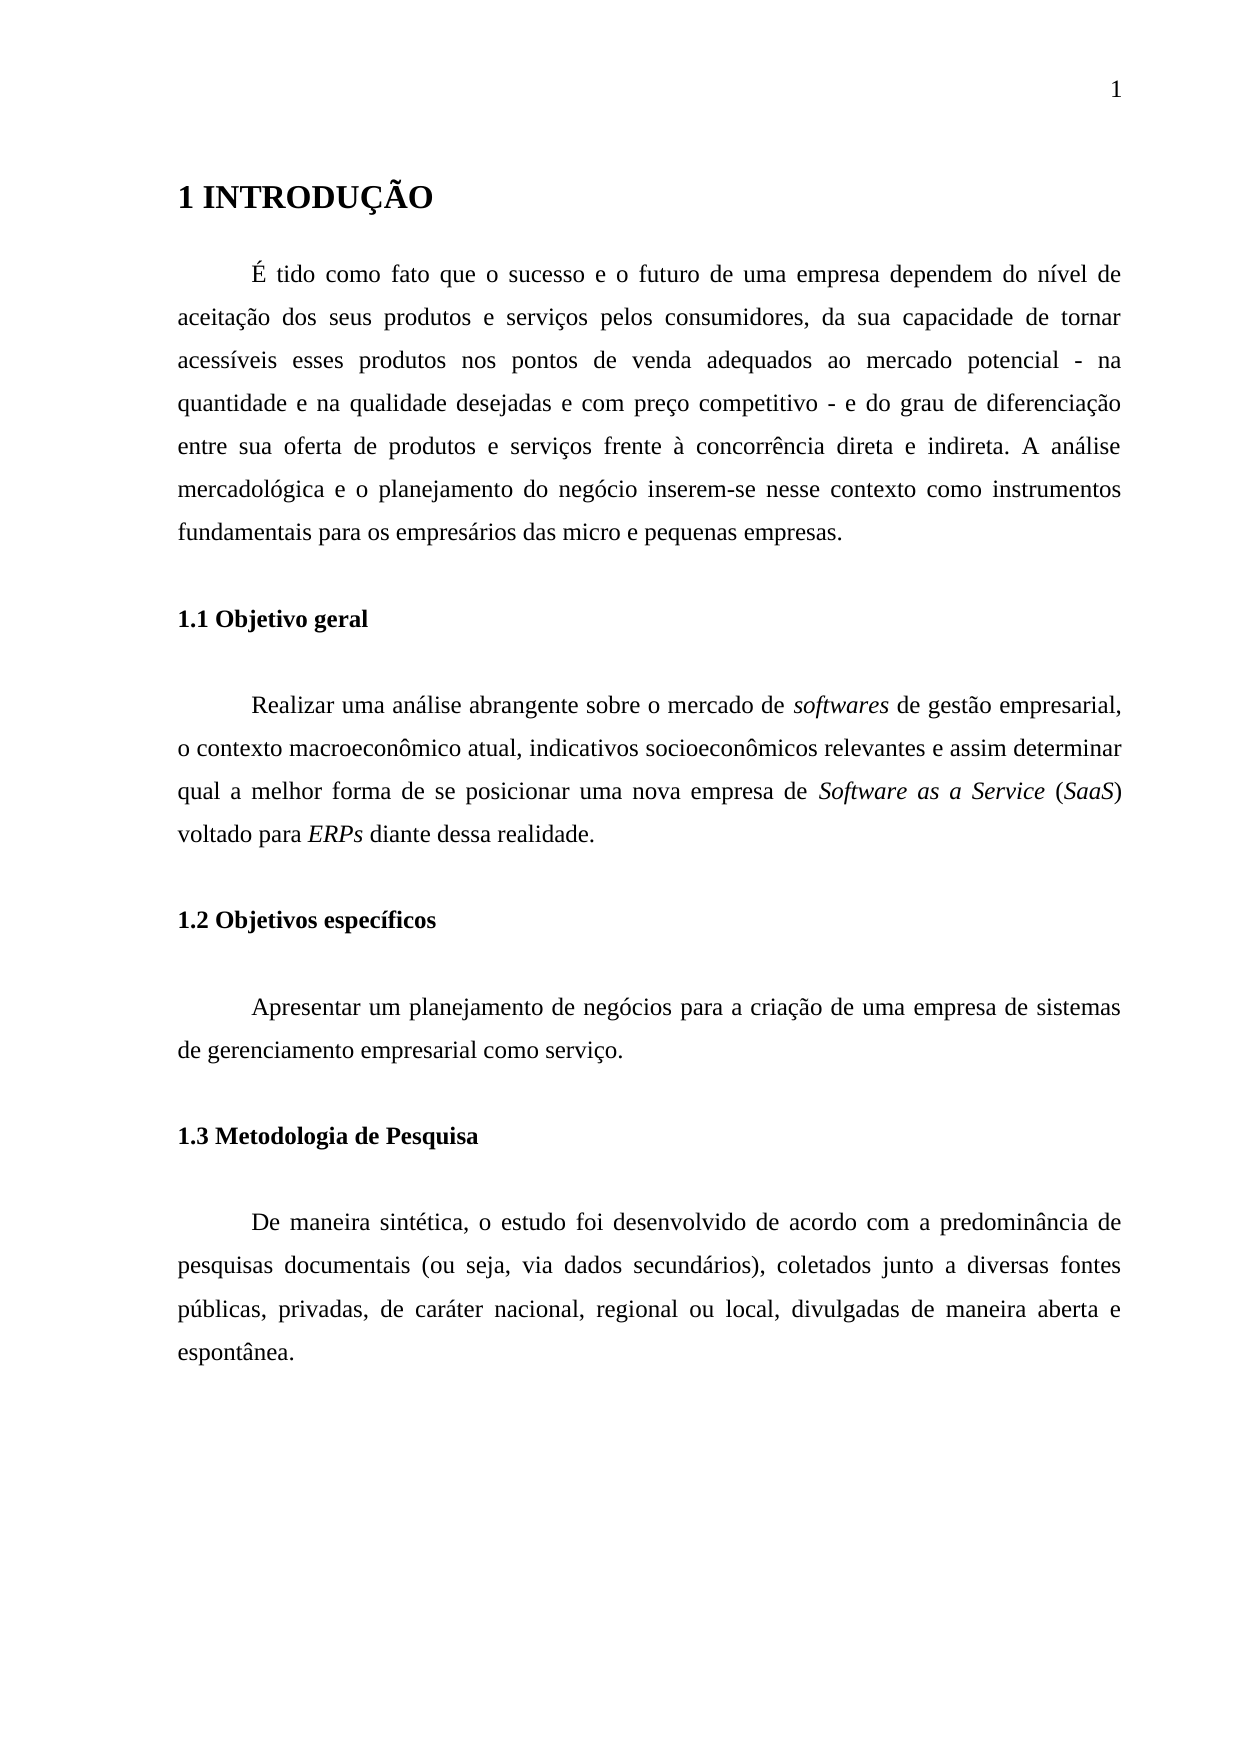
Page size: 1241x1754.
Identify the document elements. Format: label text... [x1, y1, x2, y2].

subtitle 1.2 Objetivos específicos [177, 906, 1122, 934]
subtitle 1.1 Objetivo geral [177, 604, 1122, 632]
text Apresentar um planejamento de negócios para a criação de uma empresa de sistemas de gerenciamento empresarial como serviço. [177, 992, 1122, 1064]
subtitle 1 INTRODUÇÃO [177, 177, 1122, 216]
subtitle 1.3 Metodologia de Pesquisa [177, 1121, 1122, 1150]
text É tido como fato que o sucesso e o futuro de uma empresa dependem do nível de aceitação dos seus produtos e serviços pelos consumidores, da sua capacidade de tornar acessíveis esses produtos nos pontos de venda adequados ao mercado potencial - na quantidade e na qualidade desejadas e com preço competitivo - e do grau de diferenciação entre sua oferta de produtos e serviços frente à concorrência direta e indireta. A análise mercadológica e o planejamento do negócio inserem-se nesse contexto como instrumentos fundamentais para os empresários das micro e pequenas empresas. [177, 259, 1122, 546]
text De maneira sintética, o estudo foi desenvolvido de acordo com a predominância de pesquisas documentais (ou seja, via dados secundários), coletados junto a diversas fontes públicas, privadas, de caráter nacional, regional ou local, divulgadas de maneira aberta e espontânea. [177, 1207, 1122, 1366]
text Realizar uma análise abrangente sobre o mercado de softwares de gestão empresarial, o contexto macroeconômico atual, indicativos socioeconômicos relevantes e assim determinar qual a melhor forma de se posicionar uma nova empresa de Software as a Service (SaaS) voltado para ERPs diante dessa realidade. [177, 690, 1122, 848]
